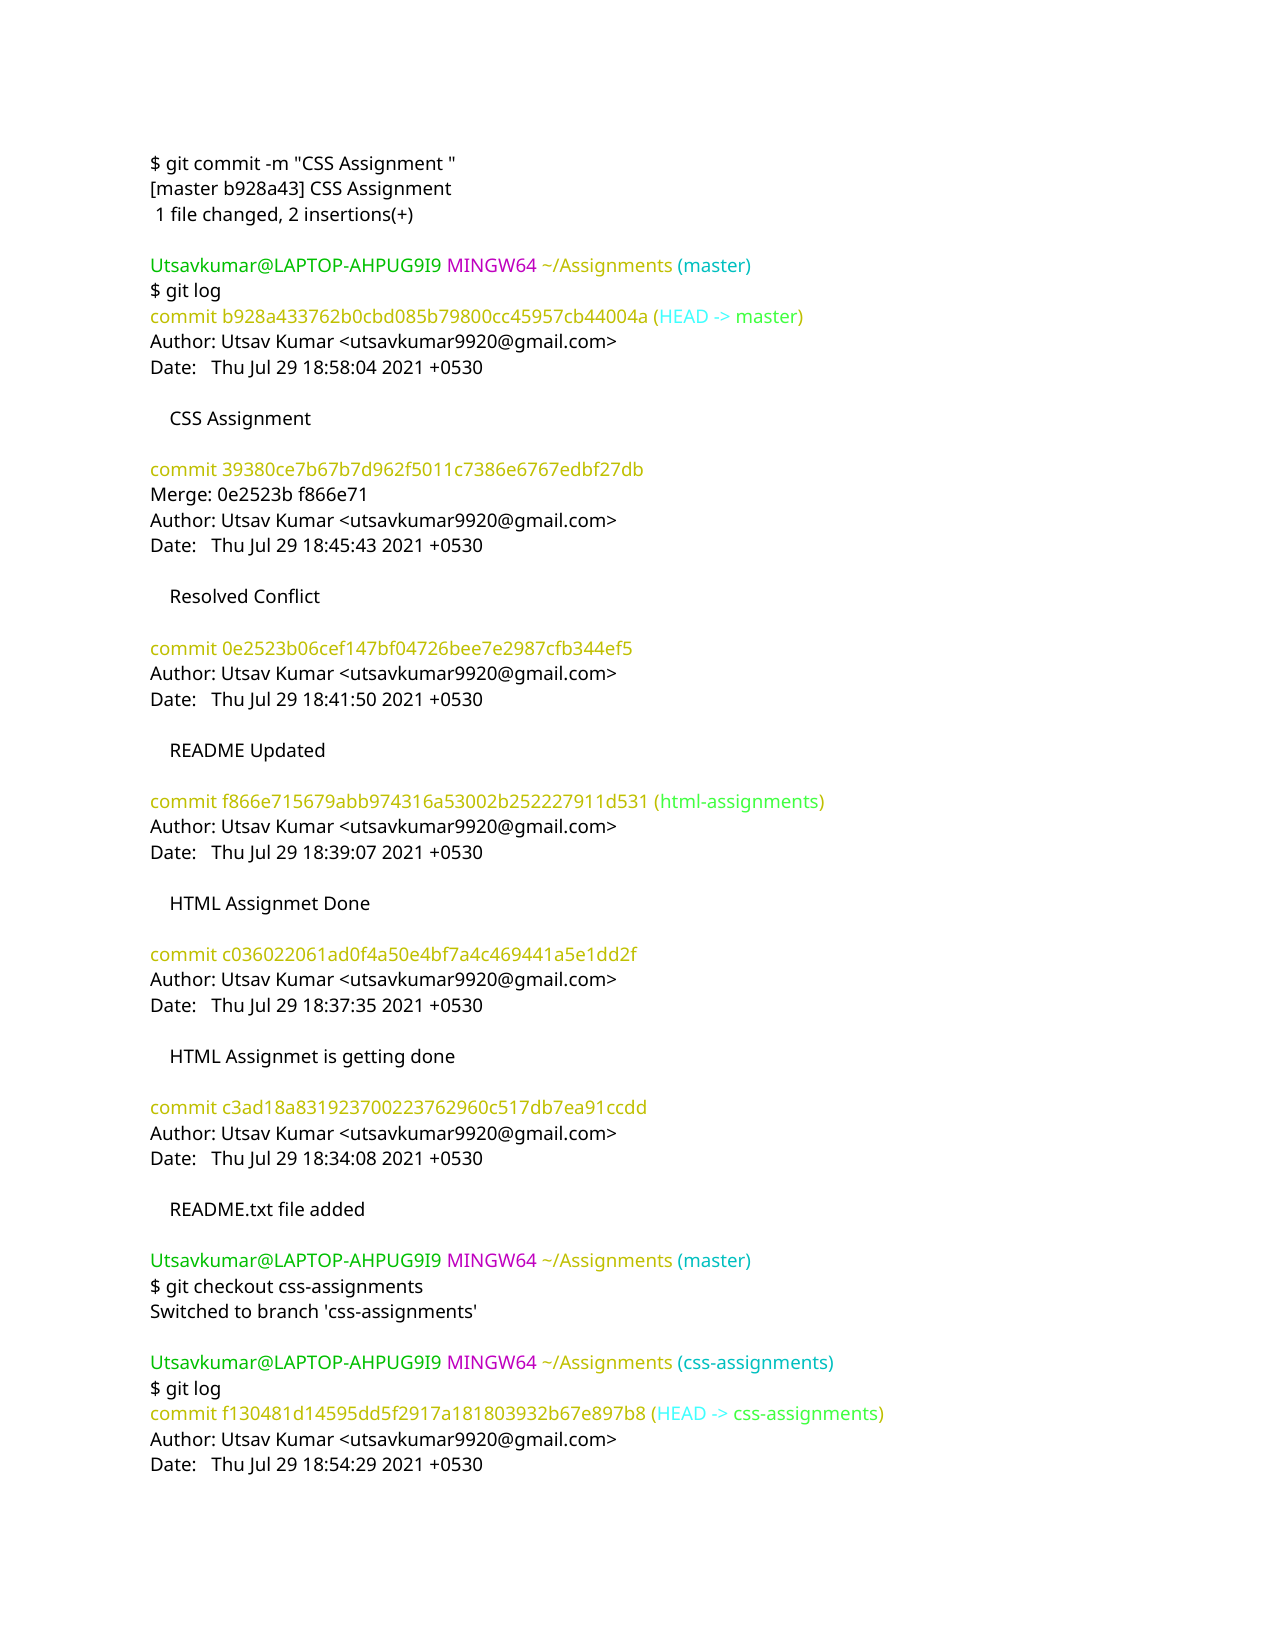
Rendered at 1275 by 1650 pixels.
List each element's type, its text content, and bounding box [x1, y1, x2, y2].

text commit c036022061ad0f4a50e4bf7a4c469441a5e1dd2f [150, 941, 1125, 967]
text commit 0e2523b06cef147bf04726bee7e2987cfb344ef5 [150, 635, 1125, 660]
text HTML Assignmet is getting done [150, 1043, 1125, 1069]
text $ git commit -m "CSS Assignment " [150, 150, 1125, 176]
text Author: Utsav Kumar <utsavkumar9920@gmail.com> [150, 507, 1125, 533]
text Date: Thu Jul 29 18:37:35 2021 +0530 [150, 992, 1125, 1018]
text Date: Thu Jul 29 18:41:50 2021 +0530 [150, 686, 1125, 711]
text README.txt file added [150, 1196, 1125, 1222]
text commit 39380ce7b67b7d962f5011c7386e6767edbf27db [150, 456, 1125, 482]
text Author: Utsav Kumar <utsavkumar9920@gmail.com> [150, 813, 1125, 839]
text HTML Assignmet Done [150, 890, 1125, 916]
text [150, 1426, 1125, 1452]
text Date: Thu Jul 29 18:34:08 2021 +0530 [150, 1145, 1125, 1171]
text Author: Utsav Kumar <utsavkumar9920@gmail.com> [150, 967, 1125, 992]
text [150, 252, 1125, 278]
text Author: Utsav Kumar <utsavkumar9920@gmail.com> [150, 1120, 1125, 1145]
text $ git checkout css-assignments [150, 1273, 1125, 1298]
text Utsavkumar@LAPTOP-AHPUG9I9 MINGW64 ~/Assignments (css-assignments) [150, 1349, 1125, 1375]
text Merge: 0e2523b f866e71 [150, 482, 1125, 507]
text $ git log [150, 278, 1125, 303]
text Date: Thu Jul 29 18:45:43 2021 +0530 [150, 533, 1125, 558]
text Date: Thu Jul 29 18:39:07 2021 +0530 [150, 839, 1125, 864]
text commit c3ad18a831923700223762960c517db7ea91ccdd [150, 1094, 1125, 1120]
text Author: Utsav Kumar <utsavkumar9920@gmail.com> [150, 660, 1125, 686]
text [master b928a43] CSS Assignment [150, 176, 1125, 201]
text Author: Utsav Kumar <utsavkumar9920@gmail.com> [150, 329, 1125, 354]
text Utsavkumar@LAPTOP-AHPUG9I9 MINGW64 ~/Assignments (master) [150, 1247, 1125, 1273]
text Switched to branch 'css-assignments' [150, 1298, 1125, 1324]
text Resolved Conflict [150, 584, 1125, 609]
text commit f130481d14595dd5f2917a181803932b67e897b8 (HEAD -> css-assignments) [150, 1401, 1125, 1426]
text 1 file changed, 2 insertions(+) [150, 201, 1125, 227]
text commit f866e715679abb974316a53002b252227911d531 (html-assignments) [150, 788, 1125, 813]
text commit b928a433762b0cbd085b79800cc45957cb44004a (HEAD -> master) [150, 303, 1125, 329]
text Date: Thu Jul 29 18:58:04 2021 +0530 [150, 354, 1125, 380]
text $ git log [150, 1375, 1125, 1401]
text Date: Thu Jul 29 18:54:29 2021 +0530 [150, 1452, 1125, 1477]
text CSS Assignment [150, 405, 1125, 431]
text README Updated [150, 737, 1125, 762]
